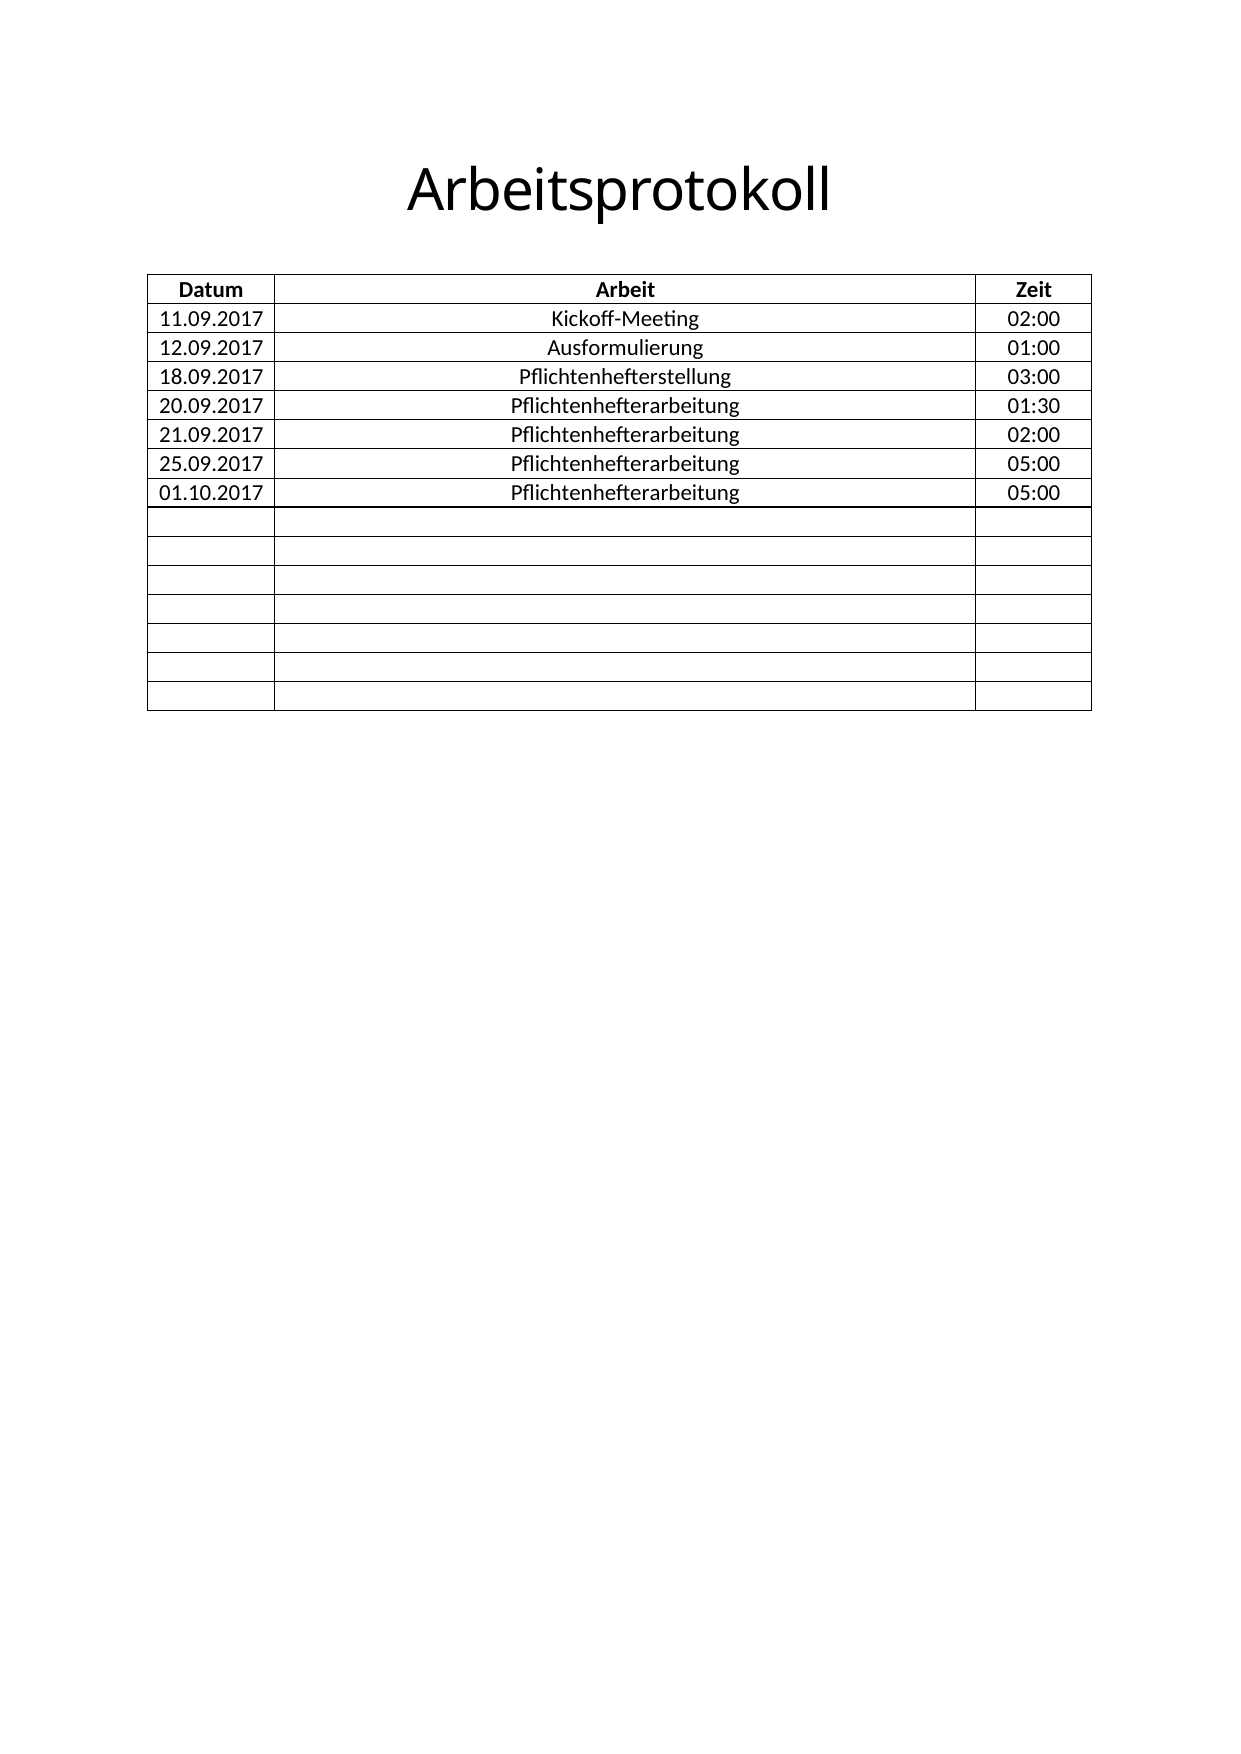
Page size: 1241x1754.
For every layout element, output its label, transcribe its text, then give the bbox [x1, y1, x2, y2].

table_cell 02:00 [976, 304, 1091, 332]
table_cell Pflichtenhefterarbeitung [275, 479, 975, 506]
table_cell 02:00 [976, 420, 1091, 448]
table_cell [275, 624, 975, 652]
table_cell [976, 653, 1091, 681]
table_cell 01:30 [976, 391, 1091, 419]
table_cell [976, 682, 1091, 710]
table_cell Kickoff-Meeting [275, 304, 975, 332]
table_cell [148, 595, 274, 623]
table_cell 01.10.2017 [148, 479, 274, 506]
table_cell 25.09.2017 [148, 449, 274, 477]
table_cell [275, 682, 975, 710]
title Arbeitsprotokoll [148, 148, 1093, 227]
table_cell [275, 566, 975, 594]
table_cell 18.09.2017 [148, 362, 274, 390]
table_cell Ausformulierung [275, 333, 975, 361]
table_cell [148, 537, 274, 564]
table_cell 20.09.2017 [148, 391, 274, 419]
table_cell [976, 624, 1091, 652]
table_cell [275, 508, 975, 536]
table_header Arbeit [275, 275, 975, 303]
table_header Zeit [976, 275, 1091, 303]
table_cell Pflichtenhefterarbeitung [275, 449, 975, 477]
table_cell 03:00 [976, 362, 1091, 390]
table_cell [275, 595, 975, 623]
table_cell [148, 653, 274, 681]
table_cell Pflichtenhefterstellung [275, 362, 975, 390]
table_cell [148, 508, 274, 536]
table_cell [148, 566, 274, 594]
table_cell [275, 537, 975, 564]
table_cell 05:00 [976, 449, 1091, 477]
table_cell Pflichtenhefterarbeitung [275, 391, 975, 419]
table_cell 01:00 [976, 333, 1091, 361]
table_cell [148, 624, 274, 652]
table_cell [275, 653, 975, 681]
table_cell [976, 595, 1091, 623]
table_cell Pflichtenhefterarbeitung [275, 420, 975, 448]
table_cell 12.09.2017 [148, 333, 274, 361]
table_cell 21.09.2017 [148, 420, 274, 448]
table_cell 11.09.2017 [148, 304, 274, 332]
table_header Datum [148, 275, 274, 303]
table_cell 05:00 [976, 479, 1091, 506]
table_cell [148, 682, 274, 710]
table_cell [976, 537, 1091, 564]
table_cell [976, 566, 1091, 594]
table_cell [976, 508, 1091, 536]
